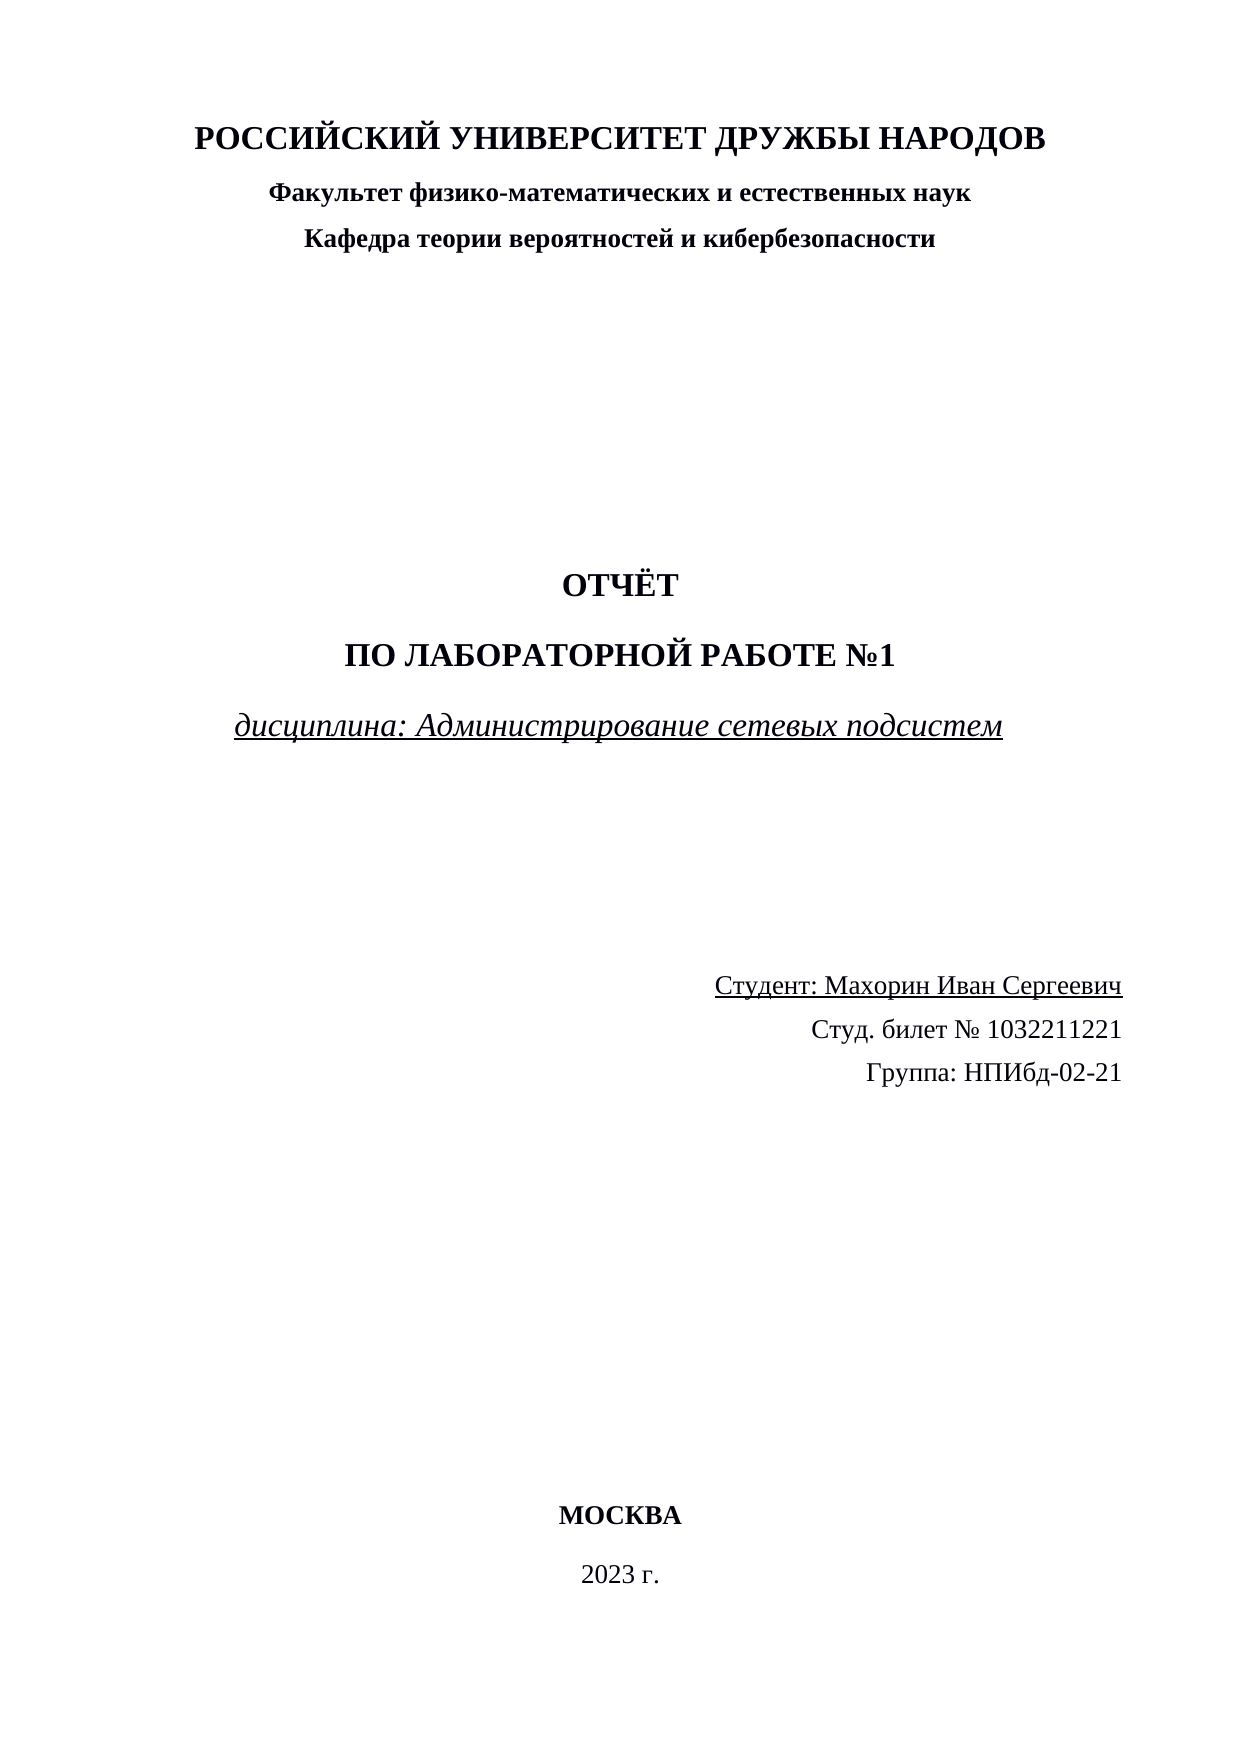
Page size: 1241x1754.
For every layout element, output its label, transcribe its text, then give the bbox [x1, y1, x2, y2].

text Студ. билет № 1032211221 [591, 1013, 1122, 1044]
text ПО ЛАБОРАТОРНОЙ РАБОТЕ №1 [118, 635, 1122, 673]
text МОСКВА [118, 1499, 1122, 1530]
text Факультет физико-математических и естественных наук [118, 176, 1122, 207]
text Группа: НПИбд-02-21 [591, 1057, 1122, 1088]
text Кафедра теории вероятностей и кибербезопасности [118, 222, 1122, 253]
text 2023 г. [118, 1558, 1122, 1589]
text РОССИЙСКИЙ УНИВЕРСИТЕТ ДРУЖБЫ НАРОДОВ [118, 118, 1122, 156]
text Студент: Махорин Иван Сергеевич [591, 969, 1122, 1000]
text дисциплина: Администрирование сетевых подсистем [118, 705, 1122, 743]
text ОТЧЁТ [118, 565, 1122, 603]
